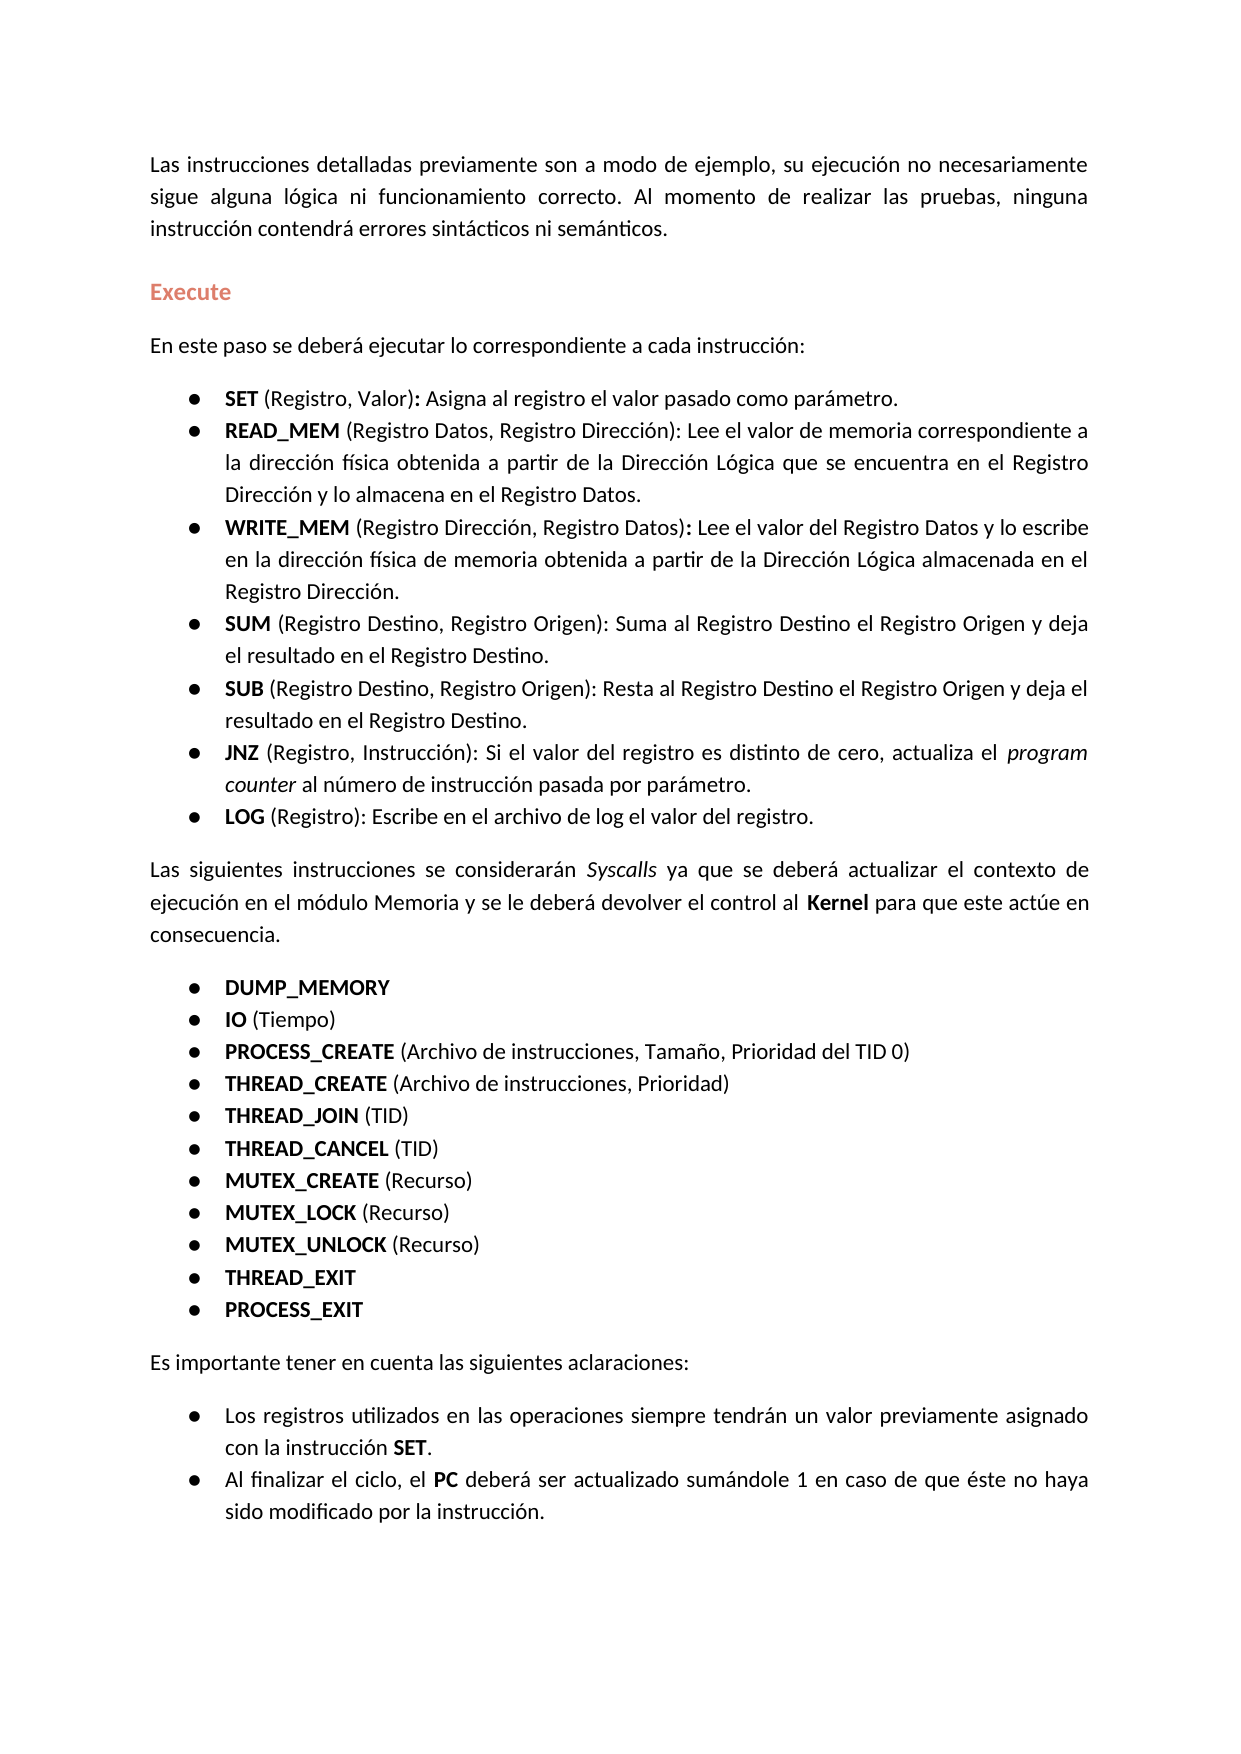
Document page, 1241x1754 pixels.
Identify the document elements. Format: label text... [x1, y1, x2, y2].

list MUTEX_CREATE (Recurso) [187, 1166, 1090, 1194]
list PROCESS_EXIT [187, 1295, 1090, 1323]
list MUTEX_LOCK (Recurso) [187, 1198, 1090, 1226]
list IO (Tiempo) [187, 1005, 1090, 1033]
list THREAD_EXIT [187, 1263, 1090, 1291]
text Las siguientes instrucciones se considerarán Syscalls ya que se deberá actualizar el contexto de ejecución en el módulo Memoria y se le deberá devolver el control al Kernel para que este actúe en consecuencia. [150, 856, 1090, 948]
list THREAD_CREATE (Archivo de instrucciones, Prioridad) [187, 1069, 1090, 1097]
list WRITE_MEM (Registro Dirección, Registro Datos): Lee el valor del Registro Datos y lo escribe en la dirección física de memoria obtenida a partir de la Dirección Lógica almacenada en el Registro Dirección. [187, 513, 1090, 605]
text Es importante tener en cuenta las siguientes aclaraciones: [150, 1348, 1090, 1376]
list MUTEX_UNLOCK (Recurso) [187, 1230, 1090, 1258]
list LOG (Registro): Escribe en el archivo de log el valor del registro. [187, 802, 1090, 831]
list JNZ (Registro, Instrucción): Si el valor del registro es distinto de cero, actualiza el program counter al número de instrucción pasada por parámetro. [187, 738, 1090, 798]
list SET (Registro, Valor): Asigna al registro el valor pasado como parámetro. [187, 384, 1090, 412]
list Los registros utilizados en las operaciones siempre tendrán un valor previamente asignado con la instrucción SET. [187, 1401, 1090, 1461]
list PROCESS_CREATE (Archivo de instrucciones, Tamaño, Prioridad del TID 0) [187, 1037, 1090, 1065]
list SUM (Registro Destino, Registro Origen): Suma al Registro Destino el Registro Origen y deja el resultado en el Registro Destino. [187, 609, 1090, 669]
subtitle Execute [150, 276, 1090, 306]
text En este paso se deberá ejecutar lo correspondiente a cada instrucción: [150, 331, 1090, 359]
text Las instrucciones detalladas previamente son a modo de ejemplo, su ejecución no necesariamente sigue alguna lógica ni funcionamiento correcto. Al momento de realizar las pruebas, ninguna instrucción contendrá errores sintácticos ni semánticos. [150, 150, 1090, 242]
list THREAD_CANCEL (TID) [187, 1134, 1090, 1162]
list Al finalizar el ciclo, el PC deberá ser actualizado sumándole 1 en caso de que éste no haya sido modificado por la instrucción. [187, 1465, 1090, 1525]
list THREAD_JOIN (TID) [187, 1102, 1090, 1130]
list SUB (Registro Destino, Registro Origen): Resta al Registro Destino el Registro Origen y deja el resultado en el Registro Destino. [187, 674, 1090, 734]
list READ_MEM (Registro Datos, Registro Dirección): Lee el valor de memoria correspondiente a la dirección física obtenida a partir de la Dirección Lógica que se encuentra en el Registro Dirección y lo almacena en el Registro Datos. [187, 416, 1090, 509]
list DUMP_MEMORY [187, 973, 1090, 1001]
